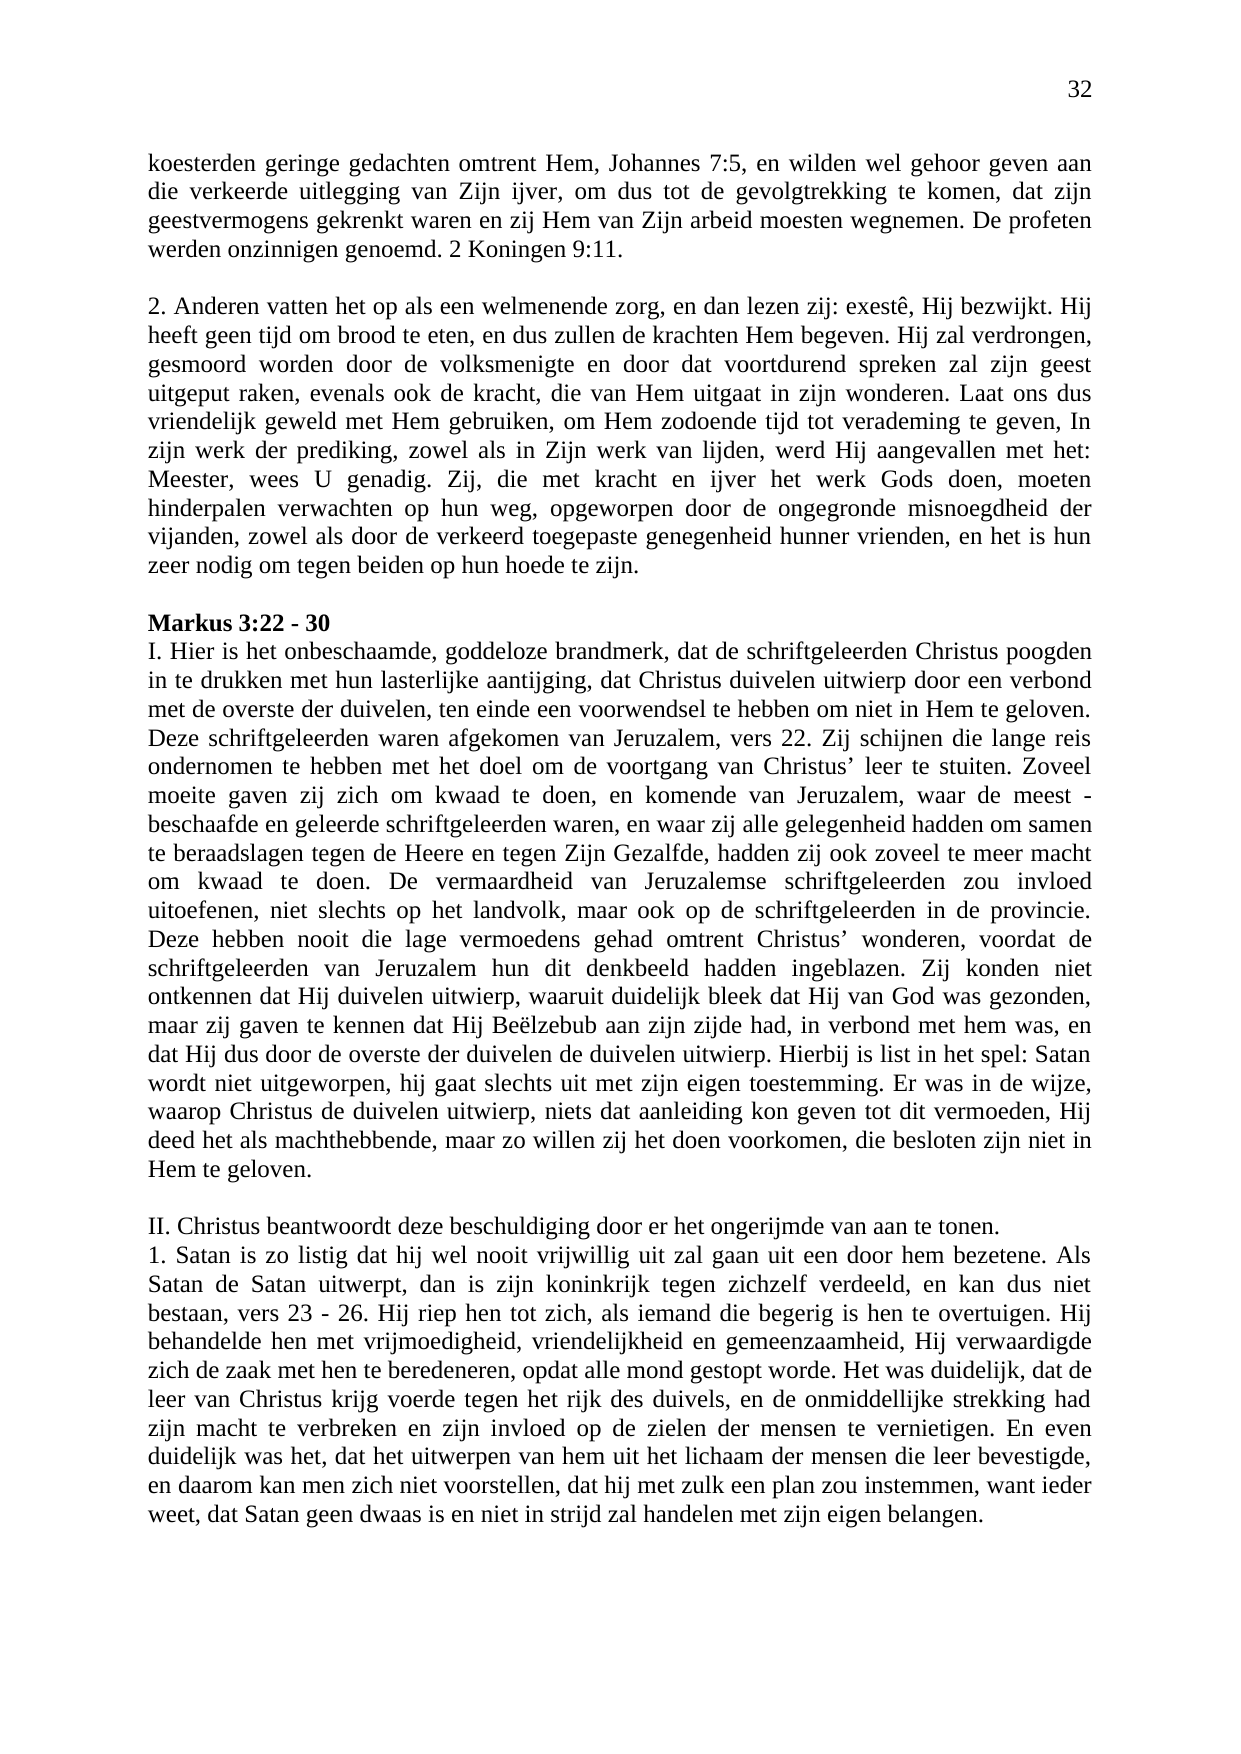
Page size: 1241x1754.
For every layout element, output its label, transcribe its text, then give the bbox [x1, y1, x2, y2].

text II. Christus beantwoordt deze beschuldiging door er het ongerijmde van aan te tonen. [148, 1211, 1093, 1240]
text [148, 148, 1093, 263]
text 1. Satan is zo listig dat hij wel nooit vrijwillig uit zal gaan uit een door hem bezetene. Als Satan de Satan uitwerpt, dan is zijn koninkrijk tegen zichzelf verdeeld, en kan dus niet bestaan, vers 23 - 26. Hij riep hen tot zich, als iemand die begerig is hen te overtuigen. Hij behandelde hen met vrijmoedigheid, vriendelijkheid en gemeenzaamheid, Hij verwaardigde zich de zaak met hen te beredeneren, opdat alle mond gestopt worde. Het was duidelijk, dat de leer van Christus krijg voerde tegen het rijk des duivels, en de onmiddellijke strekking had zijn macht te verbreken en zijn invloed op de zielen der mensen te vernietigen. En even duidelijk was het, dat het uitwerpen van hem uit het lichaam der mensen die leer bevestigde, en daarom kan men zich niet voorstellen, dat hij met zulk een plan zou instemmen, want ieder weet, dat Satan geen dwaas is en niet in strijd zal handelen met zijn eigen belangen. [148, 1240, 1093, 1528]
text I. Hier is het onbeschaamde, goddeloze brandmerk, dat de schriftgeleerden Christus poogden in te drukken met hun lasterlijke aantijging, dat Christus duivelen uitwierp door een verbond met de overste der duivelen, ten einde een voorwendsel te hebben om niet in Hem te geloven. Deze schriftgeleerden waren afgekomen van Jeruzalem, vers 22. Zij schijnen die lange reis ondernomen te hebben met het doel om de voortgang van Christus’ leer te stuiten. Zoveel moeite gaven zij zich om kwaad te doen, en komende van Jeruzalem, waar de meest - beschaafde en geleerde schriftgeleerden waren, en waar zij alle gelegenheid hadden om samen te beraadslagen tegen de Heere en tegen Zijn Gezalfde, hadden zij ook zoveel te meer macht om kwaad te doen. De vermaardheid van Jeruzalemse schriftgeleerden zou invloed uitoefenen, niet slechts op het landvolk, maar ook op de schriftgeleerden in de provincie. Deze hebben nooit die lage vermoedens gehad omtrent Christus’ wonderen, voordat de schriftgeleerden van Jeruzalem hun dit denkbeeld hadden ingeblazen. Zij konden niet ontkennen dat Hij duivelen uitwierp, waaruit duidelijk bleek dat Hij van God was gezonden, maar zij gaven te kennen dat Hij Beëlzebub aan zijn zijde had, in verbond met hem was, en dat Hij dus door de overste der duivelen de duivelen uitwierp. Hierbij is list in het spel: Satan wordt niet uitgeworpen, hij gaat slechts uit met zijn eigen toestemming. Er was in de wijze, waarop Christus de duivelen uitwierp, niets dat aanleiding kon geven tot dit vermoeden, Hij deed het als machthebbende, maar zo willen zij het doen voorkomen, die besloten zijn niet in Hem te geloven. [148, 636, 1093, 1183]
text 2. Anderen vatten het op als een welmenende zorg, en dan lezen zij: exestê, Hij bezwijkt. Hij heeft geen tijd om brood te eten, en dus zullen de krachten Hem begeven. Hij zal verdrongen, gesmoord worden door de volksmenigte en door dat voortdurend spreken zal zijn geest uitgeput raken, evenals ook de kracht, die van Hem uitgaat in zijn wonderen. Laat ons dus vriendelijk geweld met Hem gebruiken, om Hem zodoende tijd tot verademing te geven, In zijn werk der prediking, zowel als in Zijn werk van lijden, werd Hij aangevallen met het: Meester, wees U genadig. Zij, die met kracht en ijver het werk Gods doen, moeten hinderpalen verwachten op hun weg, opgeworpen door de ongegronde misnoegdheid der vijanden, zowel als door de verkeerd toegepaste genegenheid hunner vrienden, en het is hun zeer nodig om tegen beiden op hun hoede te zijn. [148, 291, 1093, 579]
text Markus 3:22 - 30 [148, 608, 1093, 636]
